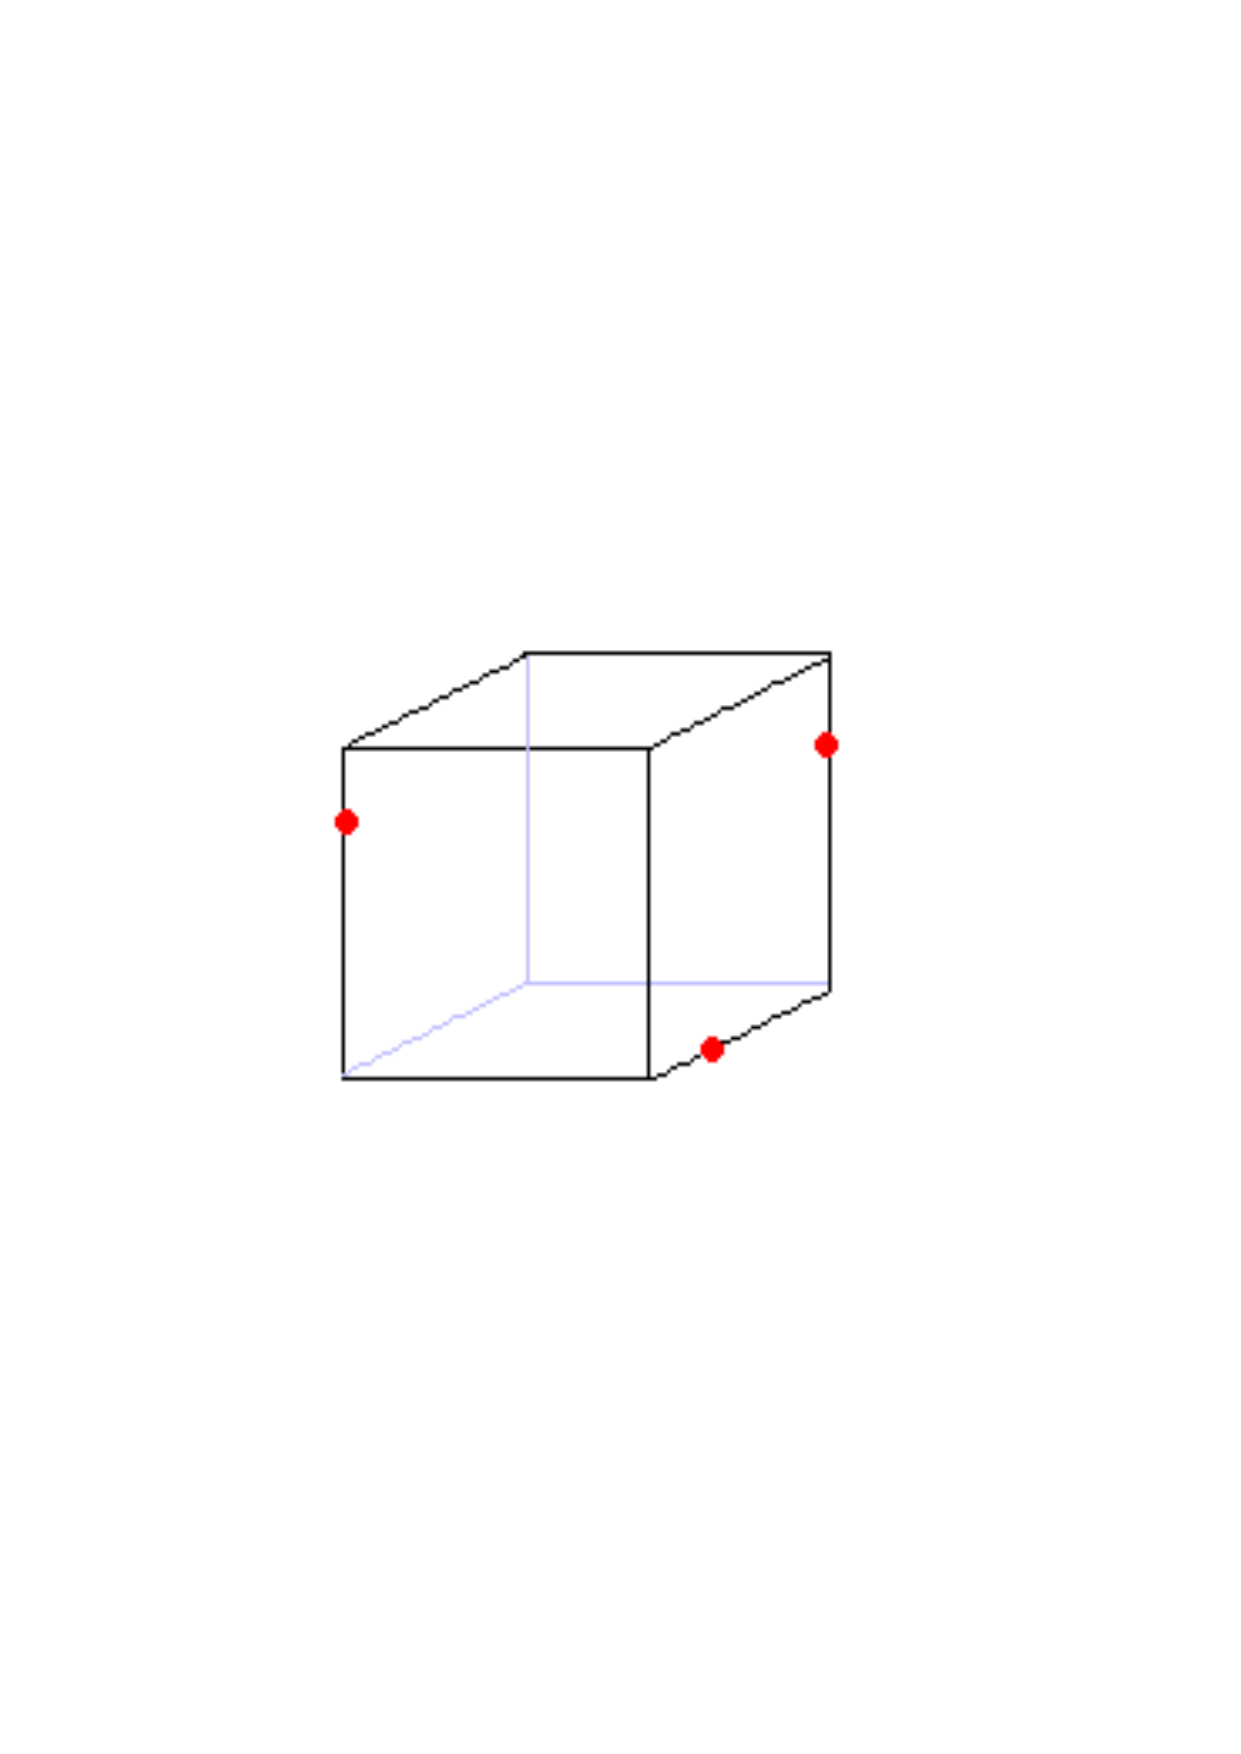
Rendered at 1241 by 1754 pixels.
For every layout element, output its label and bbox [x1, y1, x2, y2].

picture [232, 594, 875, 1154]
